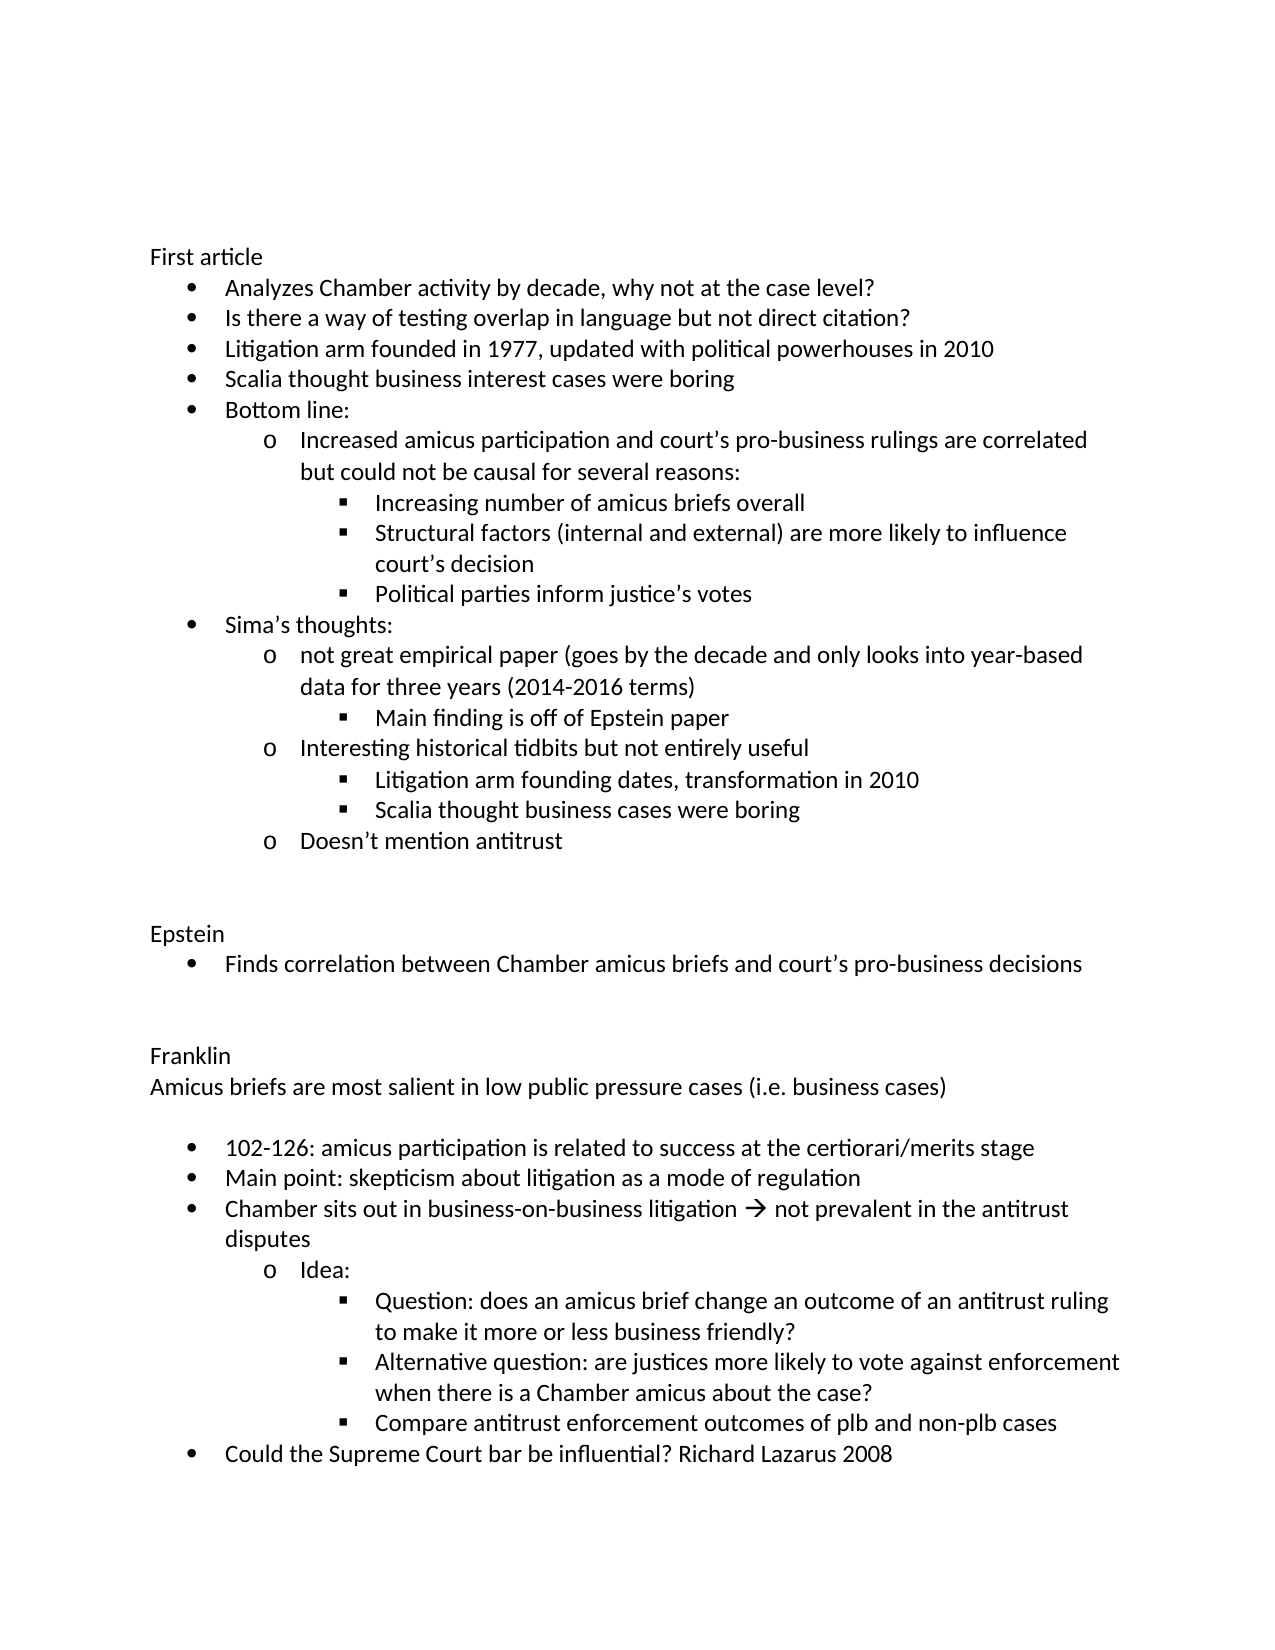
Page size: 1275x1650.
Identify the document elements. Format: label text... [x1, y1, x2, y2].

list Scalia thought business interest cases were boring [187, 364, 1125, 394]
list not great empirical paper (goes by the decade and only looks into year-based data for three years (2014-2016 terms) [262, 639, 1125, 702]
list Increasing number of amicus briefs overall [337, 487, 1125, 517]
list Doesn’t mention antitrust [262, 825, 1125, 857]
list Question: does an amicus brief change an outcome of an antitrust ruling to make it more or less business friendly? [337, 1286, 1125, 1347]
text Amicus briefs are most salient in low public pressure cases (i.e. business cases) [150, 1071, 1125, 1101]
list 102-126: amicus participation is related to success at the certiorari/merits stage [187, 1132, 1125, 1162]
list Interesting historical tidbits but not entirely useful [262, 732, 1125, 764]
list Bottom line: [187, 394, 1125, 425]
text Epstein [150, 918, 1125, 948]
text First article [150, 242, 1125, 272]
text Franklin [150, 1040, 1125, 1071]
list Finds correlation between Chamber amicus briefs and court’s pro-business decisions [187, 948, 1125, 979]
list Is there a way of testing overlap in language but not direct citation? [187, 303, 1125, 333]
list Main finding is off of Epstein paper [337, 702, 1125, 732]
list Could the Supreme Court bar be influential? Richard Lazarus 2008 [187, 1438, 1125, 1469]
list Chamber sits out in business-on-business litigation not prevalent in the antitrust disputes [187, 1193, 1125, 1254]
list Litigation arm founded in 1977, updated with political powerhouses in 2010 [187, 333, 1125, 364]
list Structural factors (internal and external) are more likely to influence court’s decision [337, 517, 1125, 578]
list Idea: [262, 1254, 1125, 1286]
list Scalia thought business cases were boring [337, 795, 1125, 825]
list Increased amicus participation and court’s pro-business rulings are correlated but could not be causal for several reasons: [262, 425, 1125, 487]
list Compare antitrust enforcement outcomes of plb and non-plb cases [337, 1408, 1125, 1438]
list Political parties inform justice’s votes [337, 578, 1125, 609]
list Analyzes Chamber activity by decade, why not at the case level? [187, 272, 1125, 303]
list Main point: skepticism about litigation as a mode of regulation [187, 1162, 1125, 1193]
list Litigation arm founding dates, transformation in 2010 [337, 764, 1125, 795]
list Alternative question: are justices more likely to vote against enforcement when there is a Chamber amicus about the case? [337, 1347, 1125, 1408]
list Sima’s thoughts: [187, 609, 1125, 639]
